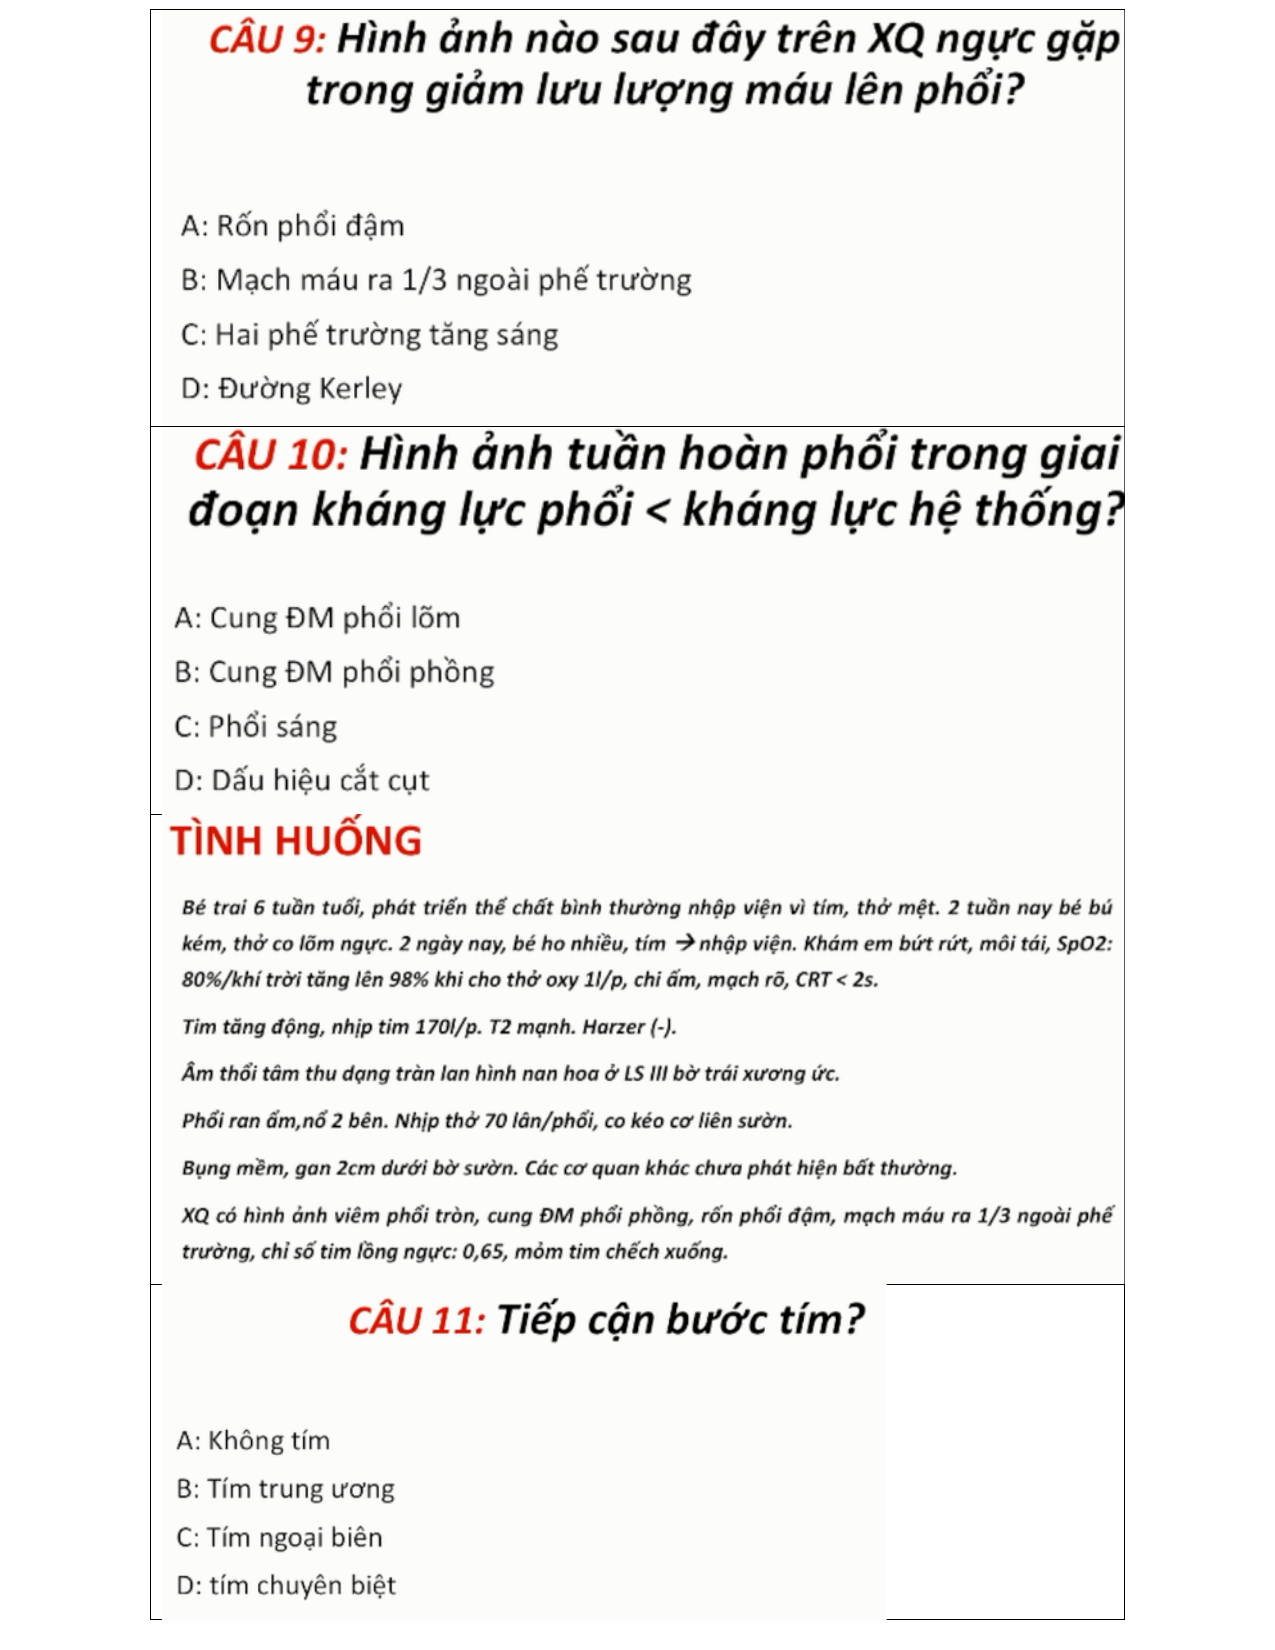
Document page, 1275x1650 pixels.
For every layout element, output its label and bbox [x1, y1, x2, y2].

picture [161, 427, 1125, 1620]
table_cell [151, 1285, 161, 1619]
table_cell [151, 815, 161, 1283]
table_cell [151, 427, 161, 813]
table_cell [887, 1285, 1124, 1619]
table_cell [151, 10, 161, 426]
picture [161, 10, 1125, 426]
